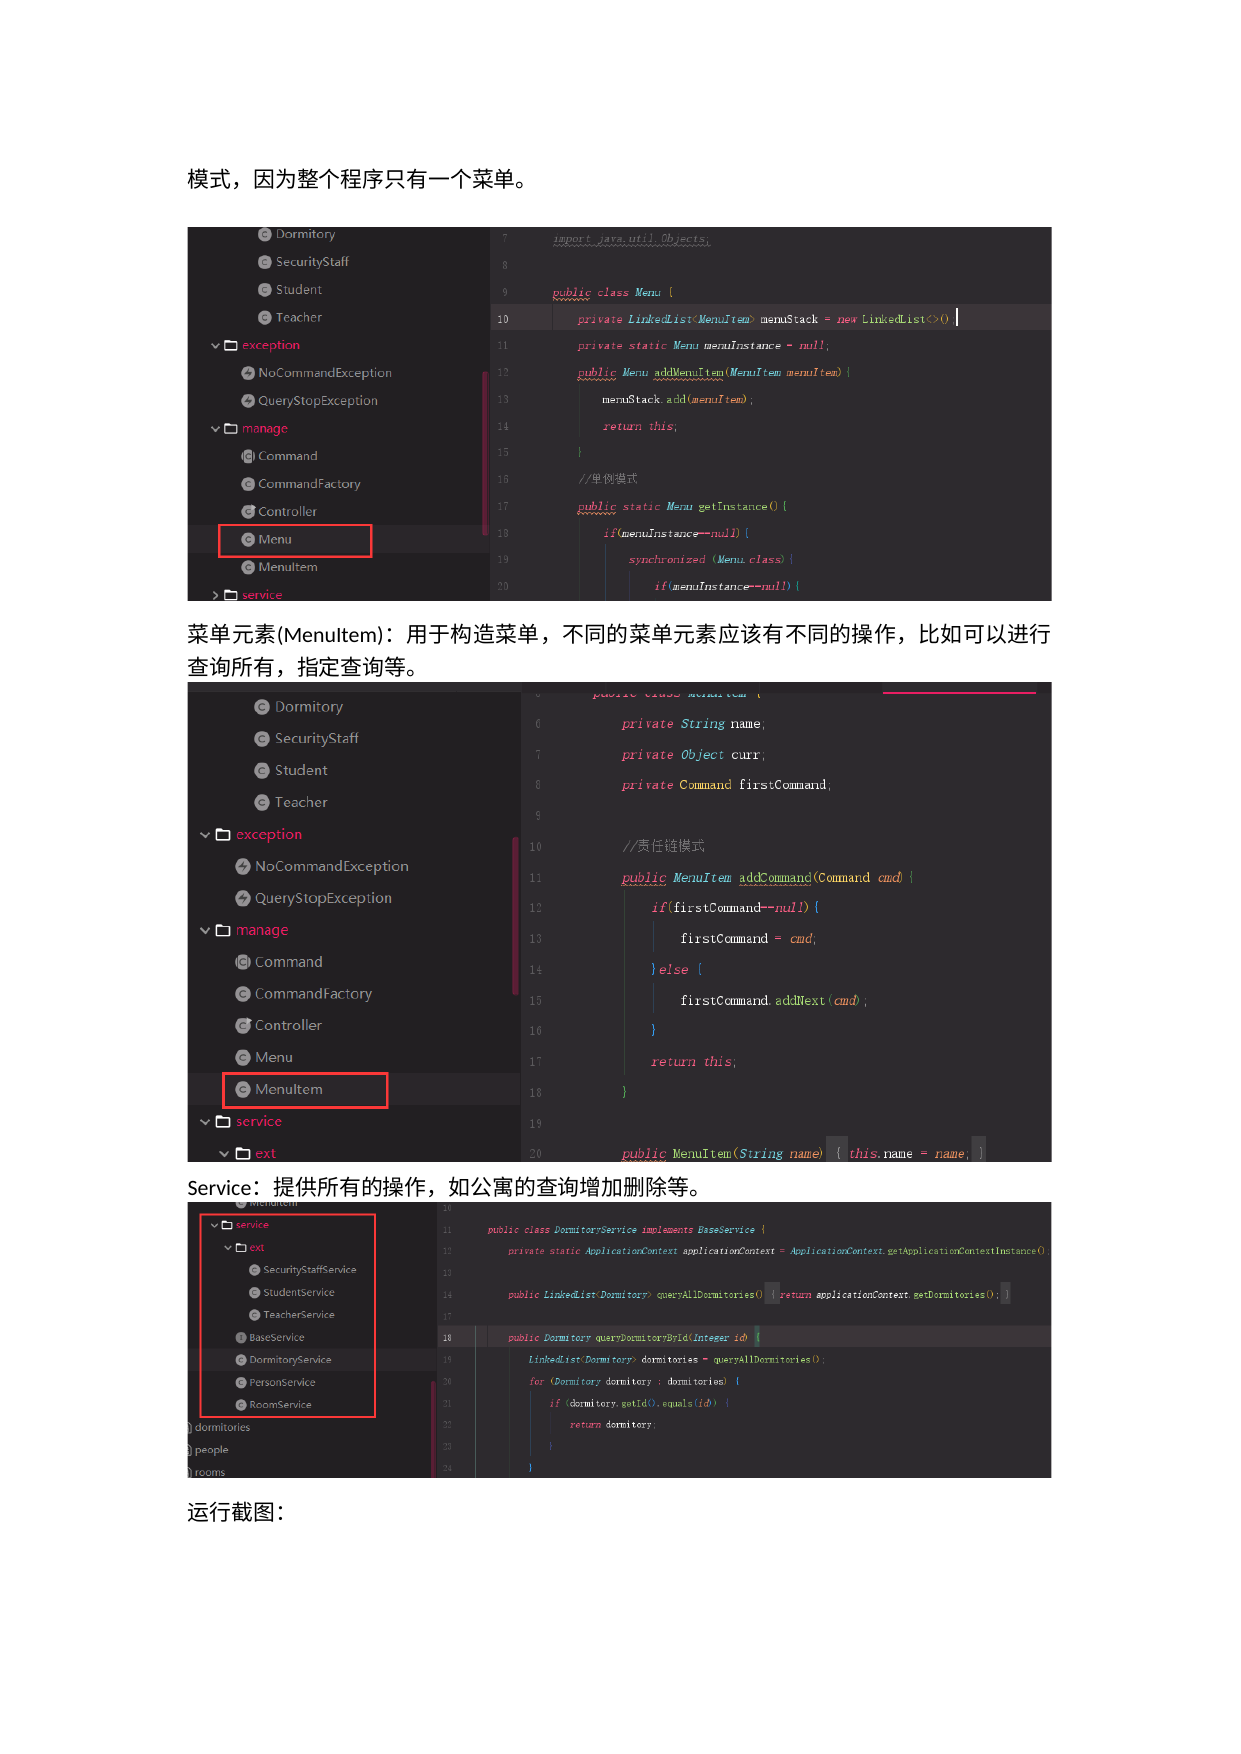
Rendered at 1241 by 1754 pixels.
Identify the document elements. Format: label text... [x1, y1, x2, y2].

picture [187, 682, 1052, 1162]
text Service：提供所有的操作，如公寓的查询增加删除等。 [187, 1169, 1053, 1202]
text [187, 162, 1053, 194]
picture [187, 227, 1052, 601]
text 菜单元素(MenuItem)：用于构造菜单，不同的菜单元素应该有不同的操作，比如可以进行查询所有，指定查询等。 [187, 617, 1053, 682]
picture [187, 1202, 1052, 1478]
text 运行截图： [187, 1494, 1053, 1527]
